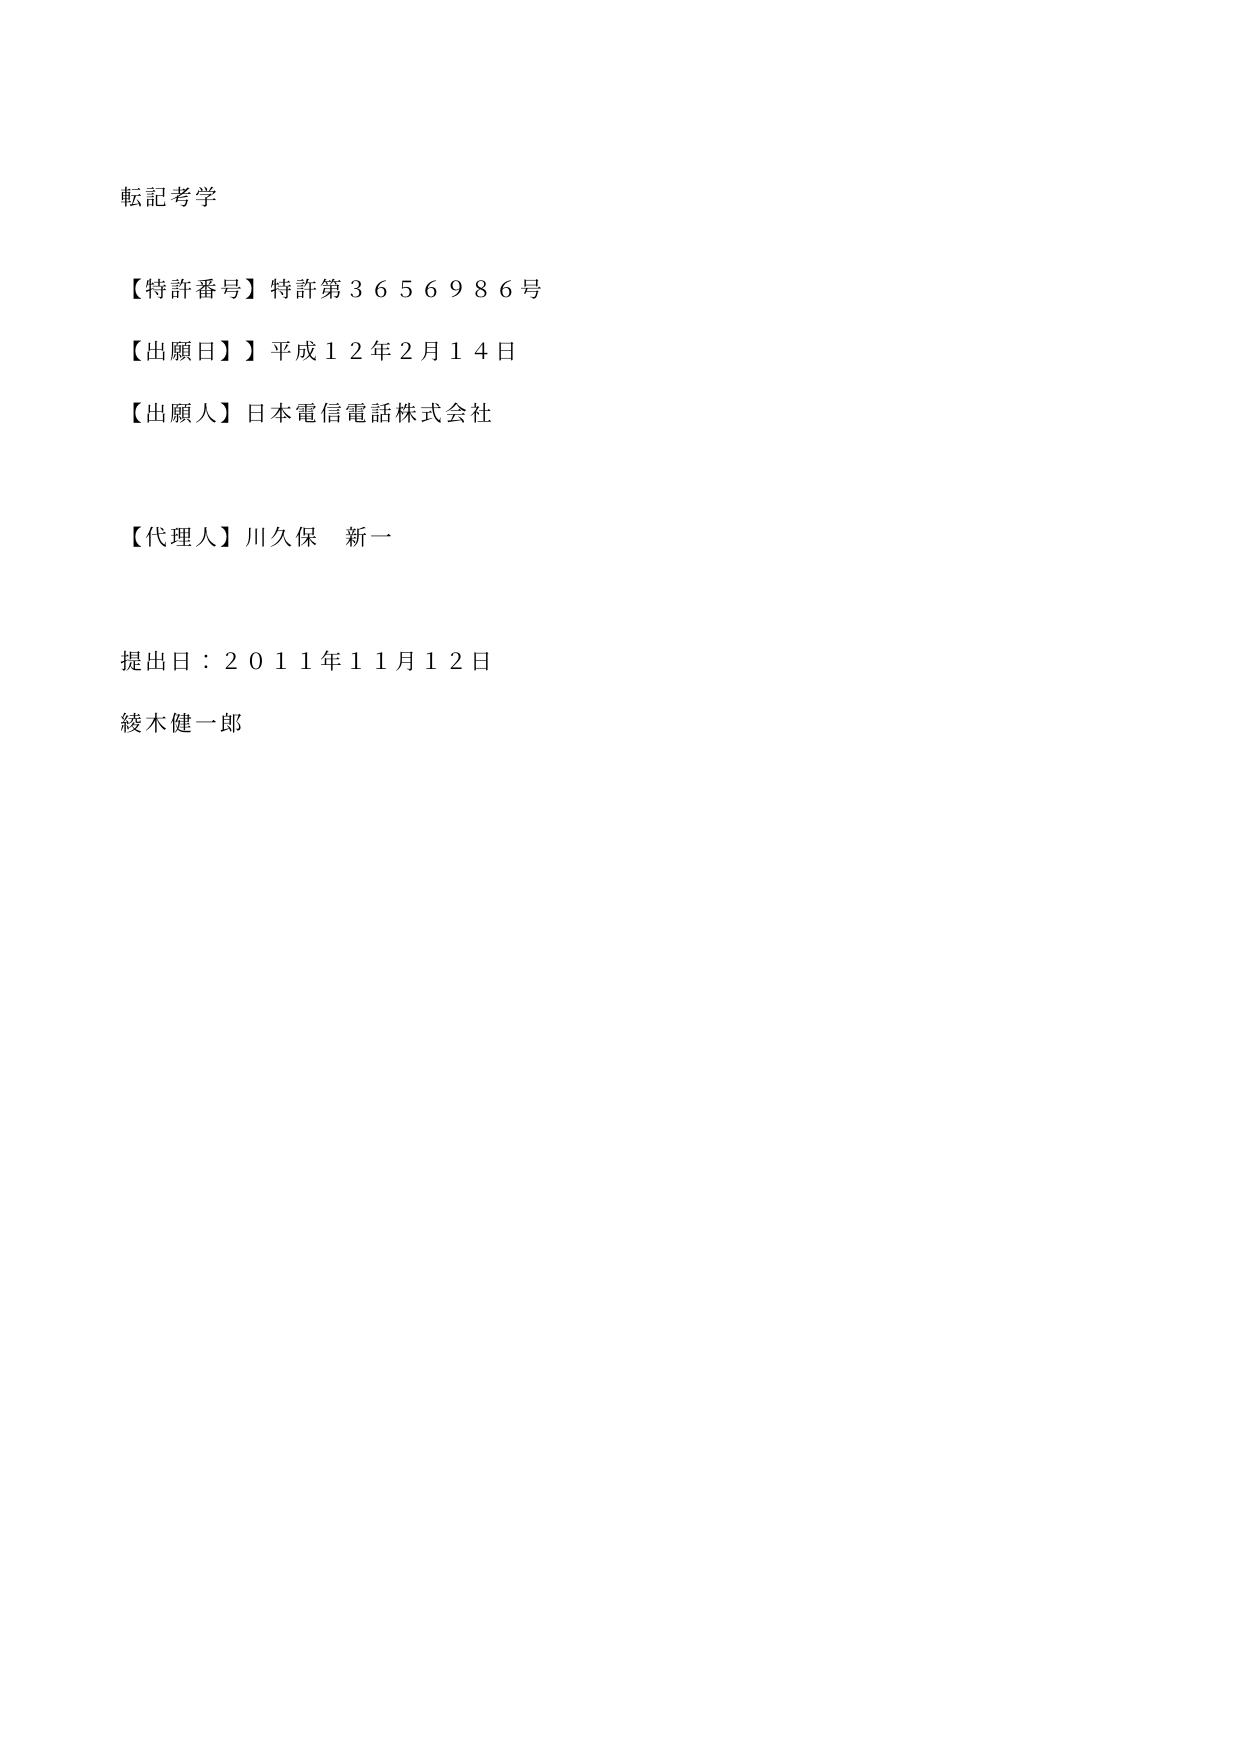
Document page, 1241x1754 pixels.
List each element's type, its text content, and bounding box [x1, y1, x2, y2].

text 綾木健一郎 [120, 691, 1120, 752]
text 提出日：２０１１年１１月１２日 [120, 629, 1120, 691]
text 転記考学 [120, 165, 1120, 227]
text 【特許番号】特許第３６５６９８６号 [120, 257, 1120, 319]
text 【代理人】川久保 新一 [120, 505, 1120, 567]
text 【出願人】日本電信電話株式会社 [120, 381, 1120, 443]
text 【出願日】】平成１２年２月１４日 [120, 319, 1120, 381]
